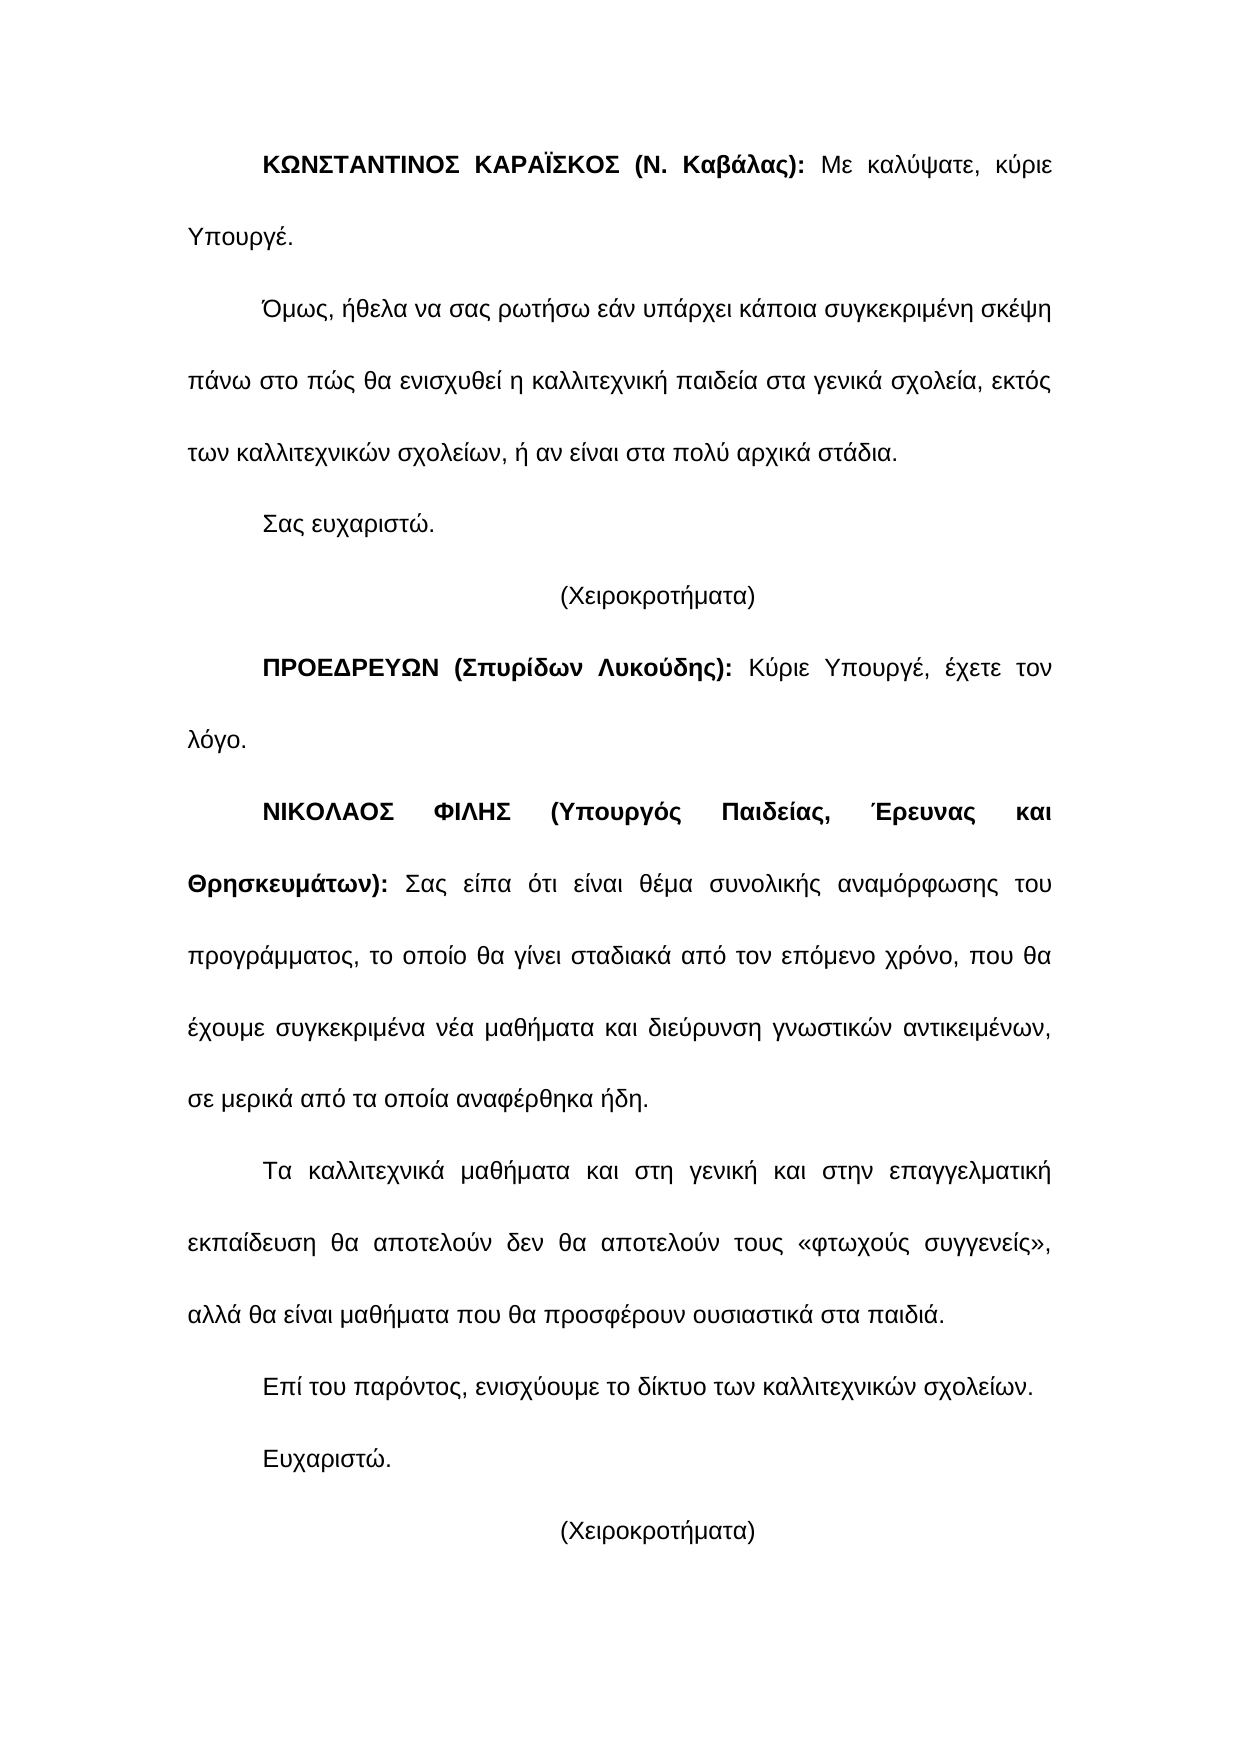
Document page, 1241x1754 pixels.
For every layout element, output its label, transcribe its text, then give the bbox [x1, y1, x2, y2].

text Όμως, ήθελα να σας ρωτήσω εάν υπάρχει κάποια συγκεκριμένη σκέψη πάνω στο πώς θα ενισχυθεί η καλλιτεχνική παιδεία στα γενικά σχολεία, εκτός των καλλιτεχνικών σχολείων, ή αν είναι στα πολύ αρχικά στάδια. [187, 294, 1053, 466]
text ΚΩΝΣΤΑΝΤΙΝΟΣ ΚΑΡΑΪΣΚΟΣ (Ν. Καβάλας): Με καλύψατε, κύριε Υπουργέ. [187, 150, 1053, 251]
text Ευχαριστώ. [187, 1444, 1053, 1472]
text (Χειροκροτήματα) [187, 581, 1053, 610]
text (Χειροκροτήματα) [187, 1516, 1053, 1544]
text ΠΡΟΕΔΡΕΥΩΝ (Σπυρίδων Λυκούδης): Κύριε Υπουργέ, έχετε τον λόγο. [187, 653, 1053, 754]
text ΝΙΚΟΛΑΟΣ ΦΙΛΗΣ (Υπουργός Παιδείας, Έρευνας και Θρησκευμάτων): Σας είπα ότι είναι θέμα συνολικής αναμόρφωσης του προγράμματος, το οποίο θα γίνει σταδιακά από τον επόμενο χρόνο, που θα έχουμε συγκεκριμένα νέα μαθήματα και διεύρυνση γνωστικών αντικειμένων, σε μερικά από τα οποία αναφέρθηκα ήδη. [187, 797, 1053, 1113]
text Τα καλλιτεχνικά μαθήματα και στη γενική και στην επαγγελματική εκπαίδευση θα αποτελούν δεν θα αποτελούν τους «φτωχούς συγγενείς», αλλά θα είναι μαθήματα που θα προσφέρουν ουσιαστικά στα παιδιά. [187, 1156, 1053, 1329]
text Σας ευχαριστώ. [187, 509, 1053, 538]
text Επί του παρόντος, ενισχύουμε το δίκτυο των καλλιτεχνικών σχολείων. [187, 1372, 1053, 1401]
